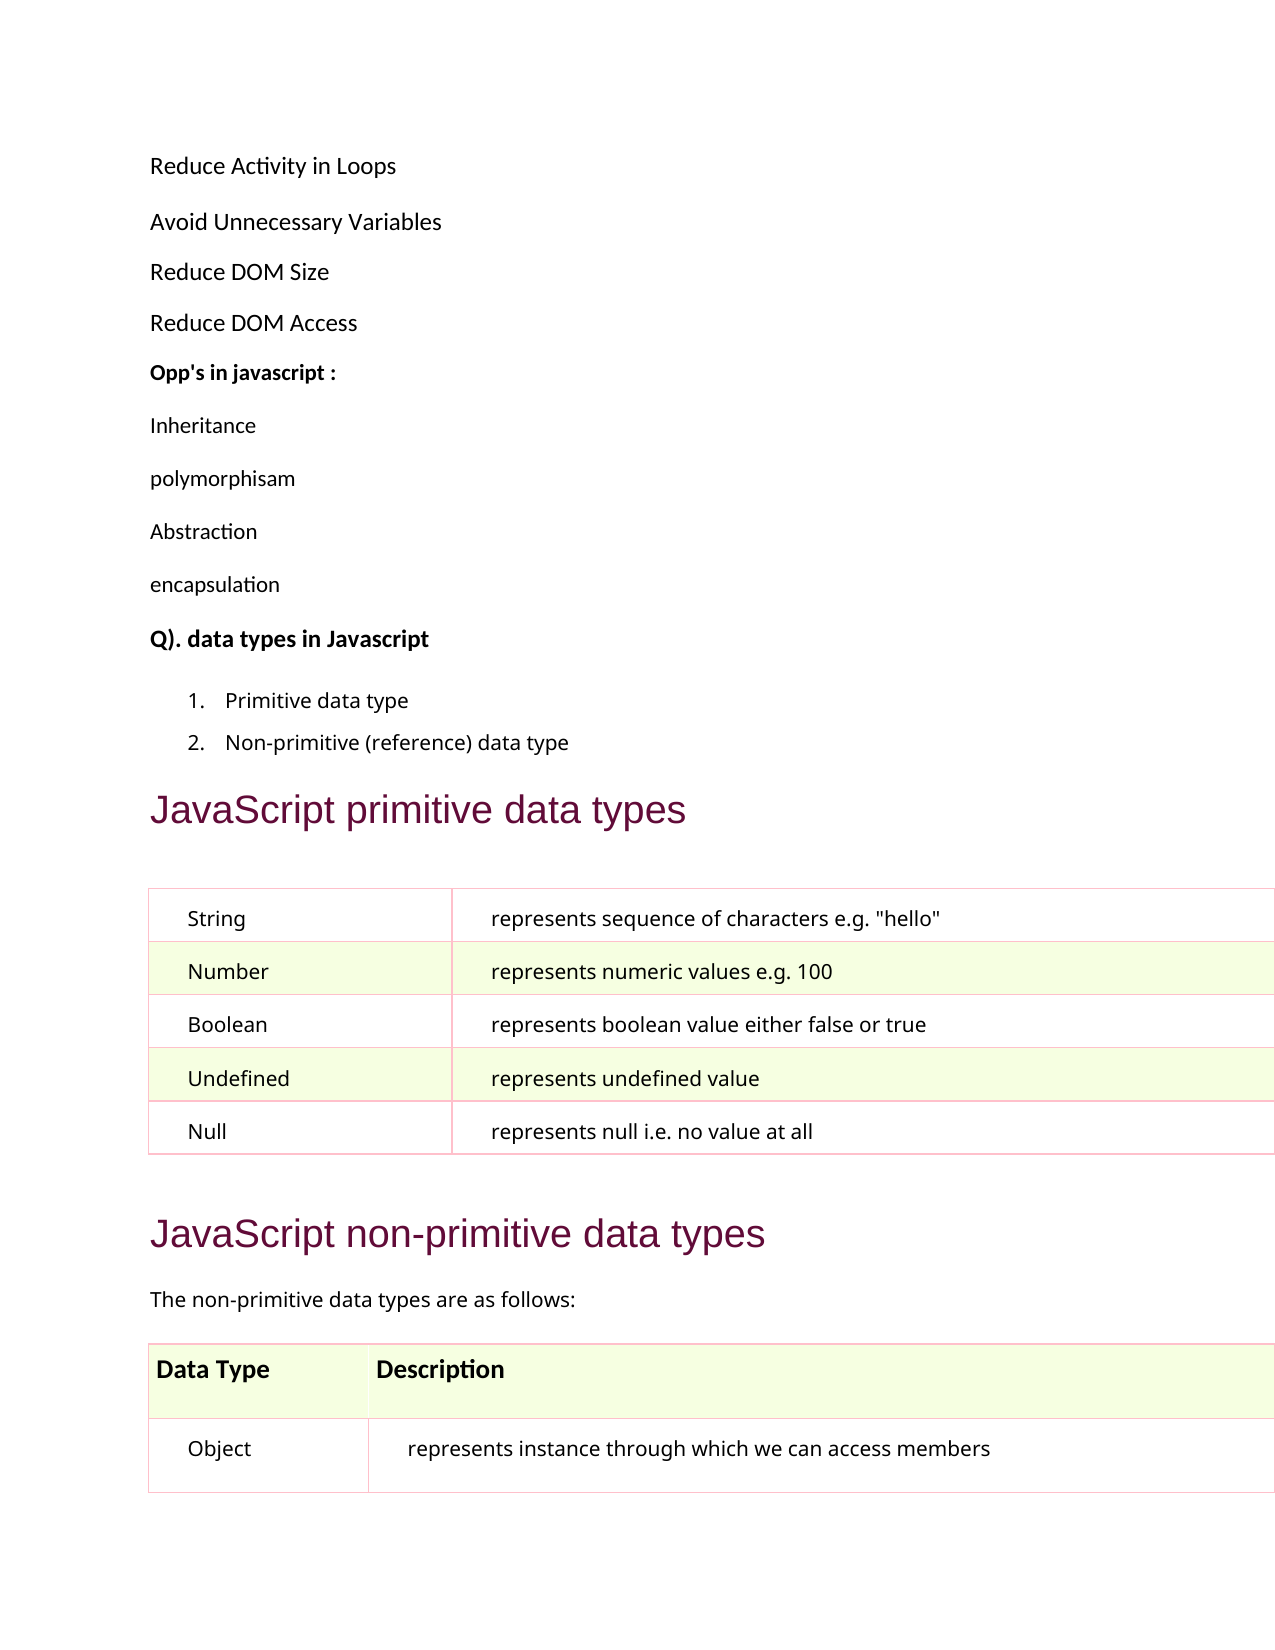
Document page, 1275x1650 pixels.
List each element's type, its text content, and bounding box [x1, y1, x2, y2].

table_cell represents numeric values e.g. 100 [453, 942, 1274, 994]
table_cell Null [149, 1102, 451, 1153]
subtitle Reduce DOM Access [150, 307, 1125, 338]
text Q). data types in Javascript [150, 623, 1125, 653]
table_cell Undefined [149, 1048, 451, 1100]
text Abstraction [150, 517, 1125, 545]
subtitle JavaScript primitive data types [150, 786, 1125, 832]
subtitle JavaScript non-primitive data types [150, 1210, 1125, 1256]
table_cell Boolean [149, 995, 451, 1047]
text encapsulation [150, 570, 1125, 598]
list Primitive data type [187, 679, 1125, 714]
table_cell represents instance through which we can access members [369, 1419, 1274, 1492]
text Inheritance [150, 411, 1125, 439]
table_header represents sequence of characters e.g. "hello" [453, 889, 1274, 941]
text Opp's in javascript : [150, 358, 1125, 386]
table_cell Number [149, 942, 451, 994]
list Non-primitive (reference) data type [187, 721, 1125, 757]
table_cell Object [149, 1419, 368, 1492]
subtitle Reduce DOM Size [150, 256, 1125, 287]
table_header String [149, 889, 451, 941]
subtitle Avoid Unnecessary Variables [150, 206, 1125, 236]
text Reduce Activity in Loops [150, 150, 1125, 181]
text The non-primitive data types are as follows: [150, 1285, 1125, 1314]
table_header Data Type [149, 1345, 368, 1418]
table_cell represents null i.e. no value at all [453, 1102, 1274, 1153]
table_cell represents undefined value [453, 1048, 1274, 1100]
text polymorphisam [150, 464, 1125, 492]
table_cell represents boolean value either false or true [453, 995, 1274, 1047]
table_header Description [369, 1345, 1274, 1418]
